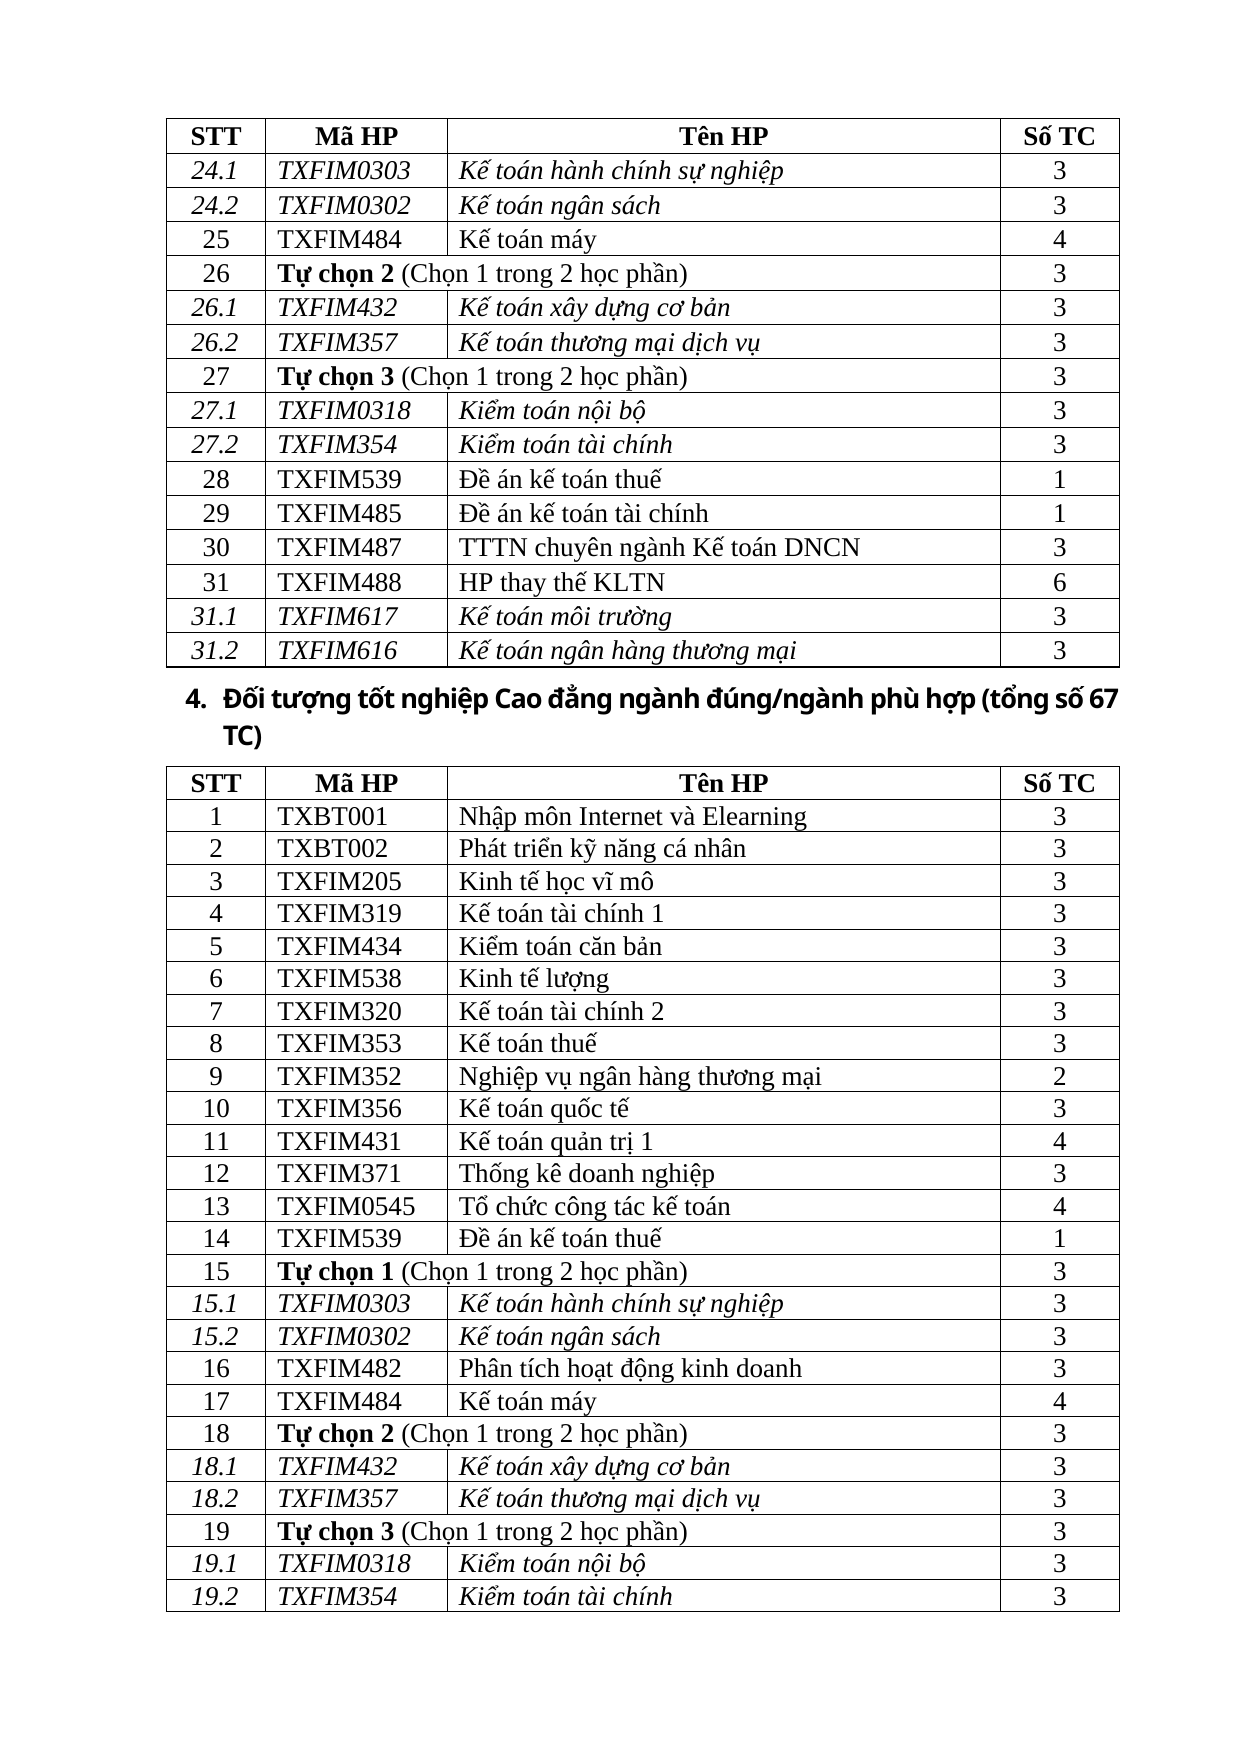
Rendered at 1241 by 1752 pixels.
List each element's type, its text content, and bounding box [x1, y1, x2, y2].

table_cell TXBT001 [266, 800, 447, 831]
table_cell 26.2 [167, 325, 265, 358]
table_cell 3 [1001, 325, 1119, 358]
table_cell TXFIM539 [266, 462, 447, 495]
table_cell TXFIM484 [266, 1385, 447, 1416]
table_cell 3 [1001, 1320, 1119, 1351]
table_cell 3 [1001, 1515, 1119, 1546]
table_cell Kế toán ngân hàng thương mại [448, 633, 1000, 666]
table_cell TXFIM354 [266, 1580, 447, 1611]
table_cell 3 [1001, 1287, 1119, 1319]
table_cell 27.1 [167, 393, 265, 427]
table_cell 3 [1001, 1092, 1119, 1124]
table_cell 30 [167, 530, 265, 564]
table_cell TXFIM320 [266, 995, 447, 1026]
table_cell TXFIM357 [266, 1482, 447, 1514]
table_header Tên HP [448, 119, 1000, 152]
table_cell 3 [1001, 865, 1119, 896]
table_cell 3 [1001, 800, 1119, 831]
table_cell TXFIM354 [266, 428, 447, 461]
table_cell 3 [1001, 1157, 1119, 1189]
table_cell Kế toán ngân sách [448, 1320, 1000, 1351]
table_cell 8 [167, 1027, 265, 1059]
table_cell TXFIM205 [266, 865, 447, 896]
table_cell TXFIM0545 [266, 1190, 447, 1221]
table_cell 19 [167, 1515, 265, 1546]
table_cell 3 [1001, 633, 1119, 666]
table_cell 4 [167, 897, 265, 929]
table_cell 16 [167, 1352, 265, 1384]
table_cell 3 [1001, 393, 1119, 427]
table_cell 27 [167, 359, 265, 392]
table_cell 31 [167, 565, 265, 598]
table_cell 3 [1001, 1352, 1119, 1384]
table_cell TXFIM538 [266, 962, 447, 994]
table_cell 9 [167, 1060, 265, 1091]
table_cell Tự chọn 3 (Chọn 1 trong 2 học phần) [266, 359, 1000, 392]
table_cell Tự chọn 1 (Chọn 1 trong 2 học phần) [266, 1255, 1000, 1286]
table_cell Kế toán máy [448, 1385, 1000, 1416]
table_cell Kế toán quốc tế [448, 1092, 1000, 1124]
table_cell 3 [1001, 1547, 1119, 1579]
table_cell TXFIM353 [266, 1027, 447, 1059]
table_cell TXFIM434 [266, 930, 447, 961]
table_header Số TC [1001, 767, 1119, 799]
table_cell 3 [1001, 1450, 1119, 1481]
table_cell 28 [167, 462, 265, 495]
table_cell 3 [1001, 897, 1119, 929]
table_cell 19.2 [167, 1580, 265, 1611]
table_cell 3 [1001, 962, 1119, 994]
table_cell 27.2 [167, 428, 265, 461]
table_cell Kế toán môi trường [448, 599, 1000, 632]
table_cell Tự chọn 2 (Chọn 1 trong 2 học phần) [266, 1417, 1000, 1449]
table_cell Nghiệp vụ ngân hàng thương mại [448, 1060, 1000, 1091]
table_cell 24.1 [167, 154, 265, 187]
table_cell Kiểm toán nội bộ [448, 393, 1000, 427]
table_cell Kiểm toán nội bộ [448, 1547, 1000, 1579]
table_cell 3 [1001, 599, 1119, 632]
table_cell 4 [1001, 222, 1119, 255]
table_cell 3 [1001, 832, 1119, 864]
table_cell 13 [167, 1190, 265, 1221]
table_cell 10 [167, 1092, 265, 1124]
table_cell Kế toán thương mại dịch vụ [448, 1482, 1000, 1514]
table_cell TXFIM432 [266, 291, 447, 324]
table_cell 18.1 [167, 1450, 265, 1481]
table_cell 14 [167, 1222, 265, 1254]
table_cell TXFIM488 [266, 565, 447, 598]
table_cell TXFIM484 [266, 222, 447, 255]
table_cell Kiểm toán căn bản [448, 930, 1000, 961]
table_cell 3 [1001, 1255, 1119, 1286]
table_cell 19.1 [167, 1547, 265, 1579]
table_cell Kế toán tài chính 2 [448, 995, 1000, 1026]
table_cell 24.2 [167, 188, 265, 221]
table_cell Kế toán hành chính sự nghiệp [448, 1287, 1000, 1319]
table_cell 1 [1001, 496, 1119, 529]
table_cell Đề án kế toán tài chính [448, 496, 1000, 529]
table_cell Kế toán tài chính 1 [448, 897, 1000, 929]
table_header STT [167, 767, 265, 799]
table_cell 3 [1001, 188, 1119, 221]
table_cell Kế toán xây dựng cơ bản [448, 1450, 1000, 1481]
table_cell Kinh tế lượng [448, 962, 1000, 994]
table_cell 26.1 [167, 291, 265, 324]
table_cell Kế toán quản trị 1 [448, 1125, 1000, 1156]
table_cell 3 [1001, 256, 1119, 289]
table_cell 3 [1001, 291, 1119, 324]
table_cell TXFIM0318 [266, 393, 447, 427]
table_header STT [167, 119, 265, 152]
table_cell Phát triển kỹ năng cá nhân [448, 832, 1000, 864]
table_header Mã HP [266, 119, 447, 152]
table_cell Kiểm toán tài chính [448, 428, 1000, 461]
table_cell 3 [1001, 359, 1119, 392]
table_cell TXFIM482 [266, 1352, 447, 1384]
table_cell TXFIM616 [266, 633, 447, 666]
table_header Tên HP [448, 767, 1000, 799]
table_cell 4 [1001, 1190, 1119, 1221]
table_cell Kế toán thuế [448, 1027, 1000, 1059]
table_cell Kế toán xây dựng cơ bản [448, 291, 1000, 324]
table_cell Tự chọn 3 (Chọn 1 trong 2 học phần) [266, 1515, 1000, 1546]
table_cell TXFIM356 [266, 1092, 447, 1124]
table_cell TXFIM485 [266, 496, 447, 529]
table_cell 3 [1001, 1417, 1119, 1449]
table_cell TXFIM617 [266, 599, 447, 632]
table_cell 29 [167, 496, 265, 529]
table_cell TXFIM357 [266, 325, 447, 358]
table_cell TXFIM352 [266, 1060, 447, 1091]
table_cell 15.1 [167, 1287, 265, 1319]
table_cell 17 [167, 1385, 265, 1416]
table_cell TXFIM0302 [266, 1320, 447, 1351]
table_cell Tự chọn 2 (Chọn 1 trong 2 học phần) [266, 256, 1000, 289]
table_cell 3 [1001, 1027, 1119, 1059]
table_cell 1 [1001, 1222, 1119, 1254]
table_cell 3 [1001, 428, 1119, 461]
table_cell 15 [167, 1255, 265, 1286]
table_cell 3 [167, 865, 265, 896]
table_cell 3 [1001, 154, 1119, 187]
table_cell Kế toán thương mại dịch vụ [448, 325, 1000, 358]
table_cell TXFIM319 [266, 897, 447, 929]
table_cell TXFIM539 [266, 1222, 447, 1254]
table_cell Kế toán ngân sách [448, 188, 1000, 221]
table_cell 1 [167, 800, 265, 831]
table_cell TXFIM487 [266, 530, 447, 564]
table_cell TXFIM431 [266, 1125, 447, 1156]
table_cell 15.2 [167, 1320, 265, 1351]
table_cell 7 [167, 995, 265, 1026]
table_cell TXFIM371 [266, 1157, 447, 1189]
table_cell 3 [1001, 995, 1119, 1026]
table_cell Kế toán máy [448, 222, 1000, 255]
table_cell 25 [167, 222, 265, 255]
table_cell TXBT002 [266, 832, 447, 864]
table_cell 11 [167, 1125, 265, 1156]
table_cell TXFIM0303 [266, 1287, 447, 1319]
table_cell 2 [1001, 1060, 1119, 1091]
table_cell Phân tích hoạt động kinh doanh [448, 1352, 1000, 1384]
table_cell Đề án kế toán thuế [448, 462, 1000, 495]
table_cell 31.1 [167, 599, 265, 632]
table_cell 2 [167, 832, 265, 864]
table_cell TXFIM0302 [266, 188, 447, 221]
table_cell 1 [1001, 462, 1119, 495]
table_cell 6 [167, 962, 265, 994]
table_cell 5 [167, 930, 265, 961]
table_cell TXFIM0318 [266, 1547, 447, 1579]
table_cell 12 [167, 1157, 265, 1189]
table_cell 4 [1001, 1125, 1119, 1156]
table_cell 26 [167, 256, 265, 289]
table_cell 6 [1001, 565, 1119, 598]
table_cell 18 [167, 1417, 265, 1449]
table_header Mã HP [266, 767, 447, 799]
table_cell Tổ chức công tác kế toán [448, 1190, 1000, 1221]
table_cell 3 [1001, 1580, 1119, 1611]
table_cell Kinh tế học vĩ mô [448, 865, 1000, 896]
table_cell HP thay thế KLTN [448, 565, 1000, 598]
table_cell 4 [1001, 1385, 1119, 1416]
table_cell 3 [1001, 530, 1119, 564]
table_cell 31.2 [167, 633, 265, 666]
table_cell Nhập môn Internet và Elearning [448, 800, 1000, 831]
table_cell TTTN chuyên ngành Kế toán DNCN [448, 530, 1000, 564]
table_cell 3 [1001, 930, 1119, 961]
table_cell Kiểm toán tài chính [448, 1580, 1000, 1611]
table_cell TXFIM432 [266, 1450, 447, 1481]
table_cell TXFIM0303 [266, 154, 447, 187]
table_cell Đề án kế toán thuế [448, 1222, 1000, 1254]
list Đối tượng tốt nghiệp Cao đẳng ngành đúng/ngành phù hợp (tổng số 67 TC) [185, 680, 1122, 754]
table_cell Thống kê doanh nghiệp [448, 1157, 1000, 1189]
table_cell 3 [1001, 1482, 1119, 1514]
table_cell 18.2 [167, 1482, 265, 1514]
table_header Số TC [1001, 119, 1119, 152]
table_cell Kế toán hành chính sự nghiệp [448, 154, 1000, 187]
